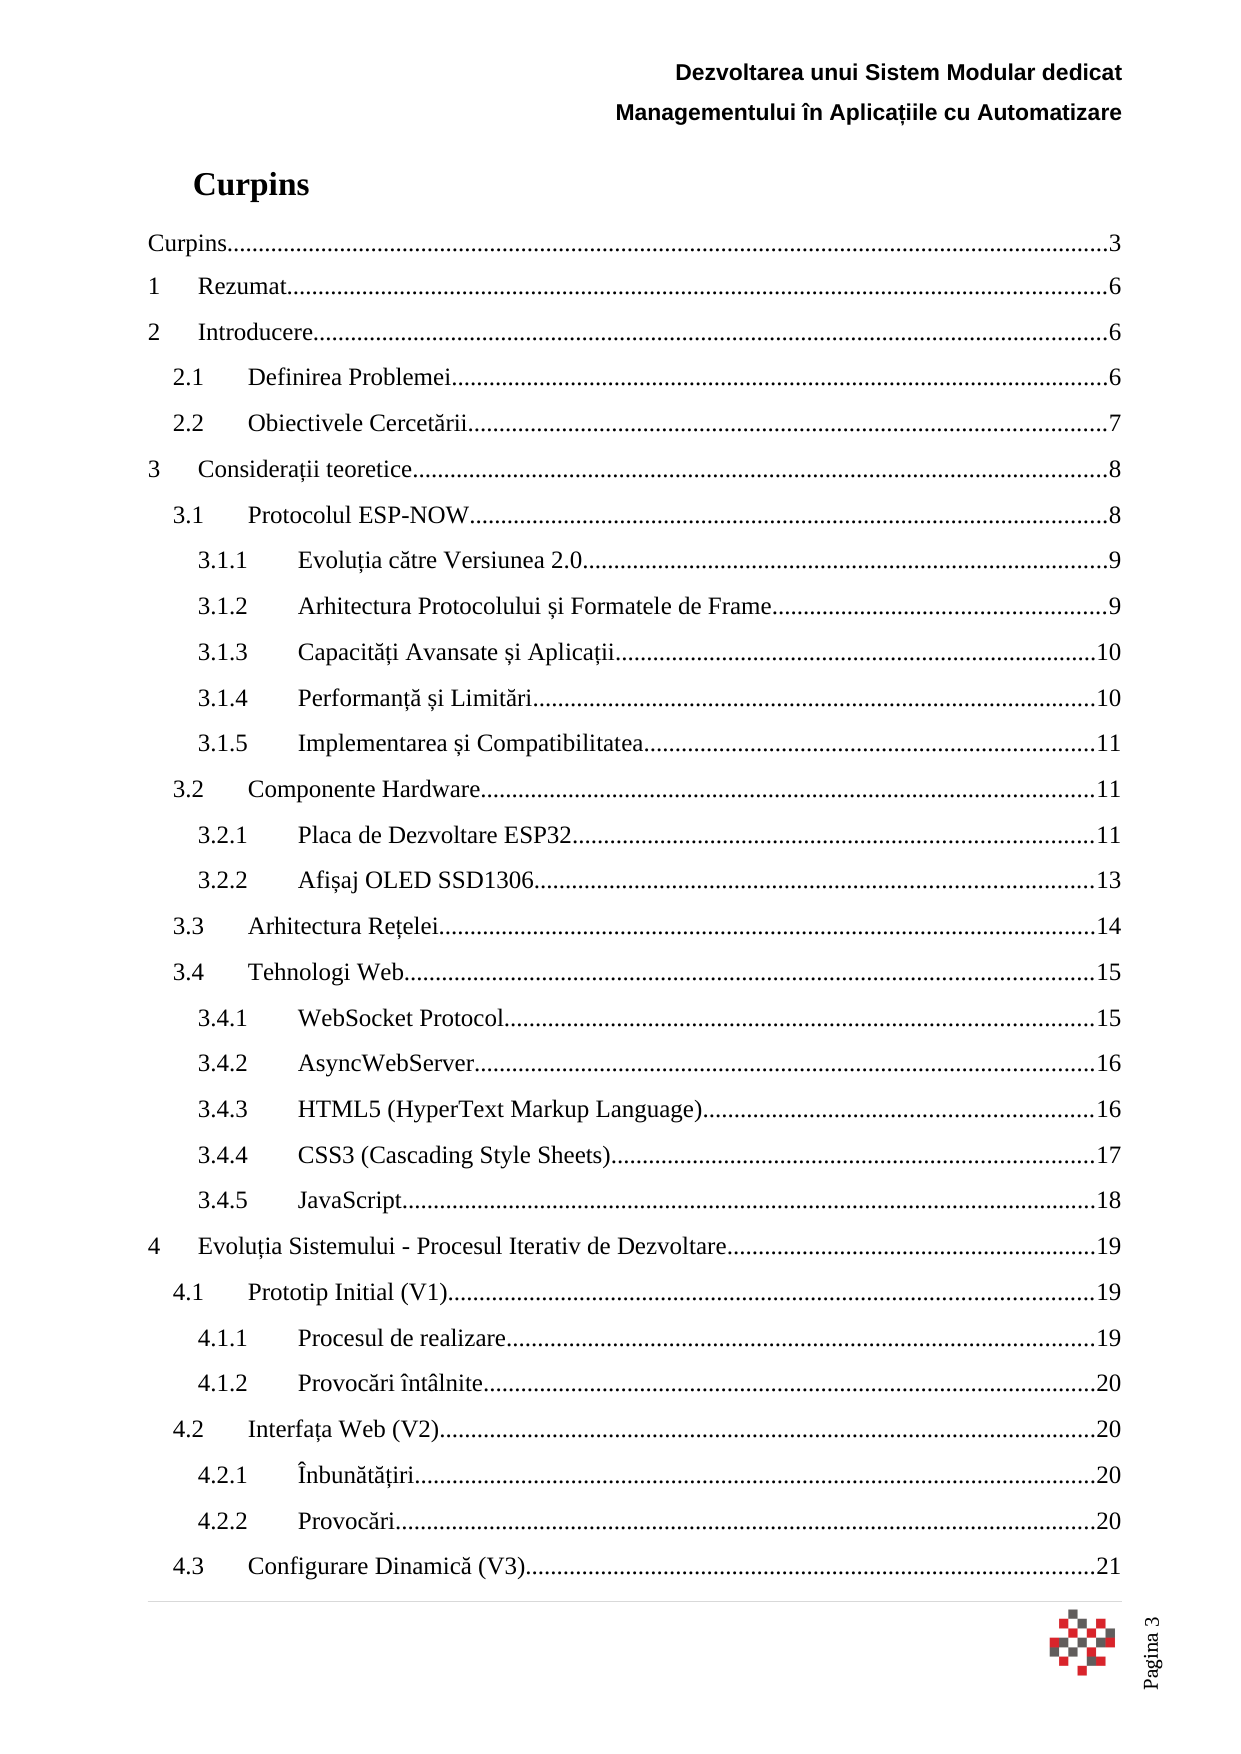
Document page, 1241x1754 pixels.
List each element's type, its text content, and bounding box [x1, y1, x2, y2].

text 3.4.3 HTML5 (HyperText Markup Language) 16 [198, 1094, 1122, 1123]
text 4.2.2 Provocări 20 [198, 1506, 1122, 1534]
text 4.2 Interfața Web (V2) 20 [173, 1414, 1122, 1443]
subtitle Curpins [193, 164, 1122, 202]
text 3.3 Arhitectura Rețelei 14 [173, 911, 1122, 940]
text 4.1 Prototip Initial (V1) 19 [173, 1277, 1122, 1306]
text 4 Evoluția Sistemului - Procesul Iterativ de Dezvoltare 19 [148, 1231, 1122, 1260]
text 3.1 Protocolul ESP-NOW 8 [173, 500, 1122, 528]
text 2 Introducere 6 [148, 317, 1122, 346]
text 4.1.2 Provocări întâlnite 20 [198, 1368, 1122, 1397]
text 3.2.1 Placa de Dezvoltare ESP32 11 [198, 820, 1122, 848]
text 1 Rezumat 6 [148, 271, 1122, 300]
text 3.4.2 AsyncWebServer 16 [198, 1048, 1122, 1077]
text 3.4.4 CSS3 (Cascading Style Sheets) 17 [198, 1140, 1122, 1169]
text 3.1.3 Capacități Avansate și Aplicații 10 [198, 637, 1122, 666]
text 2.2 Obiectivele Cercetării 7 [173, 408, 1122, 437]
text Curpins 3 [148, 228, 1122, 257]
text 3.2.2 Afișaj OLED SSD1306 13 [198, 866, 1122, 894]
text 3.1.2 Arhitectura Protocolului și Formatele de Frame 9 [198, 591, 1122, 620]
text 3.4.1 WebSocket Protocol 15 [198, 1003, 1122, 1031]
text 3.1.5 Implementarea și Compatibilitatea 11 [198, 728, 1122, 757]
text 3.1.4 Performanță și Limitări 10 [198, 683, 1122, 711]
text 3.4.5 JavaScript 18 [198, 1186, 1122, 1214]
text 2.1 Definirea Problemei 6 [173, 362, 1122, 391]
text 4.3 Configurare Dinamică (V3) 21 [173, 1551, 1122, 1580]
text 3 Considerații teoretice 8 [148, 454, 1122, 483]
text 4.2.1 Înbunătățiri 20 [198, 1460, 1122, 1489]
text 4.1.1 Procesul de realizare 19 [198, 1323, 1122, 1352]
text 3.1.1 Evoluția către Versiunea 2.0 9 [198, 545, 1122, 574]
picture [1039, 1604, 1123, 1681]
text 3.4 Tehnologi Web 15 [173, 957, 1122, 986]
text 3.2 Componente Hardware 11 [173, 774, 1122, 803]
